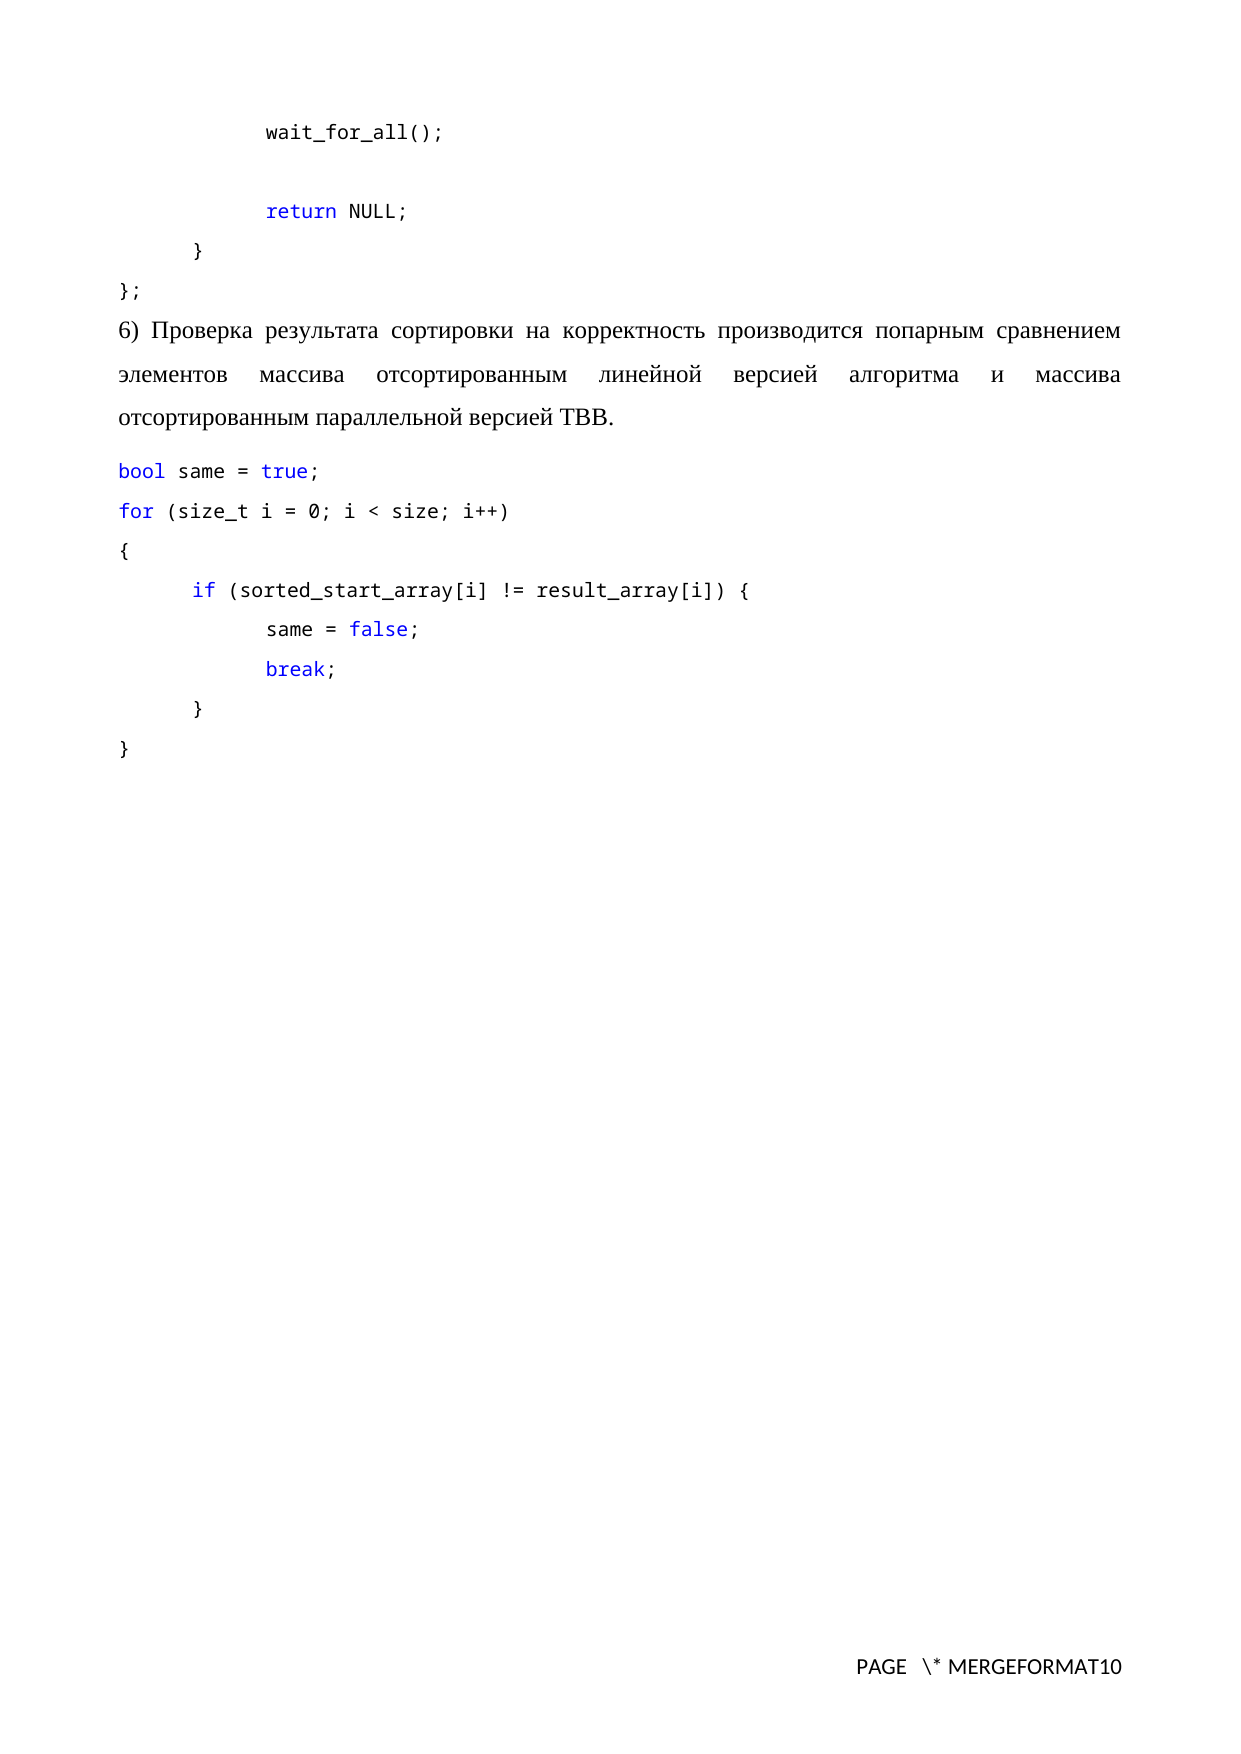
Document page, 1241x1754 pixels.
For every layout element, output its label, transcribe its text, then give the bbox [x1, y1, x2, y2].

text bool same = true; [118, 457, 1122, 484]
text } [118, 694, 1122, 721]
text { [118, 536, 1122, 563]
text same = false; [118, 615, 1122, 642]
text for (size_t i = 0; i < size; i++) [118, 497, 1122, 524]
text if (sorted_start_array[i] != result_array[i]) { [118, 576, 1122, 603]
text 6) Проверка результата сортировки на корректность производится попарным сравнением элементов массива отсортированным линейной версией алгоритма и массива отсортированным параллельной версией TBB. [118, 316, 1122, 431]
text wait_for_all(); [118, 118, 1122, 145]
text } [118, 734, 1122, 761]
text } [118, 237, 1122, 263]
text }; [118, 276, 1122, 303]
text break; [118, 655, 1122, 682]
text return NULL; [118, 197, 1122, 224]
